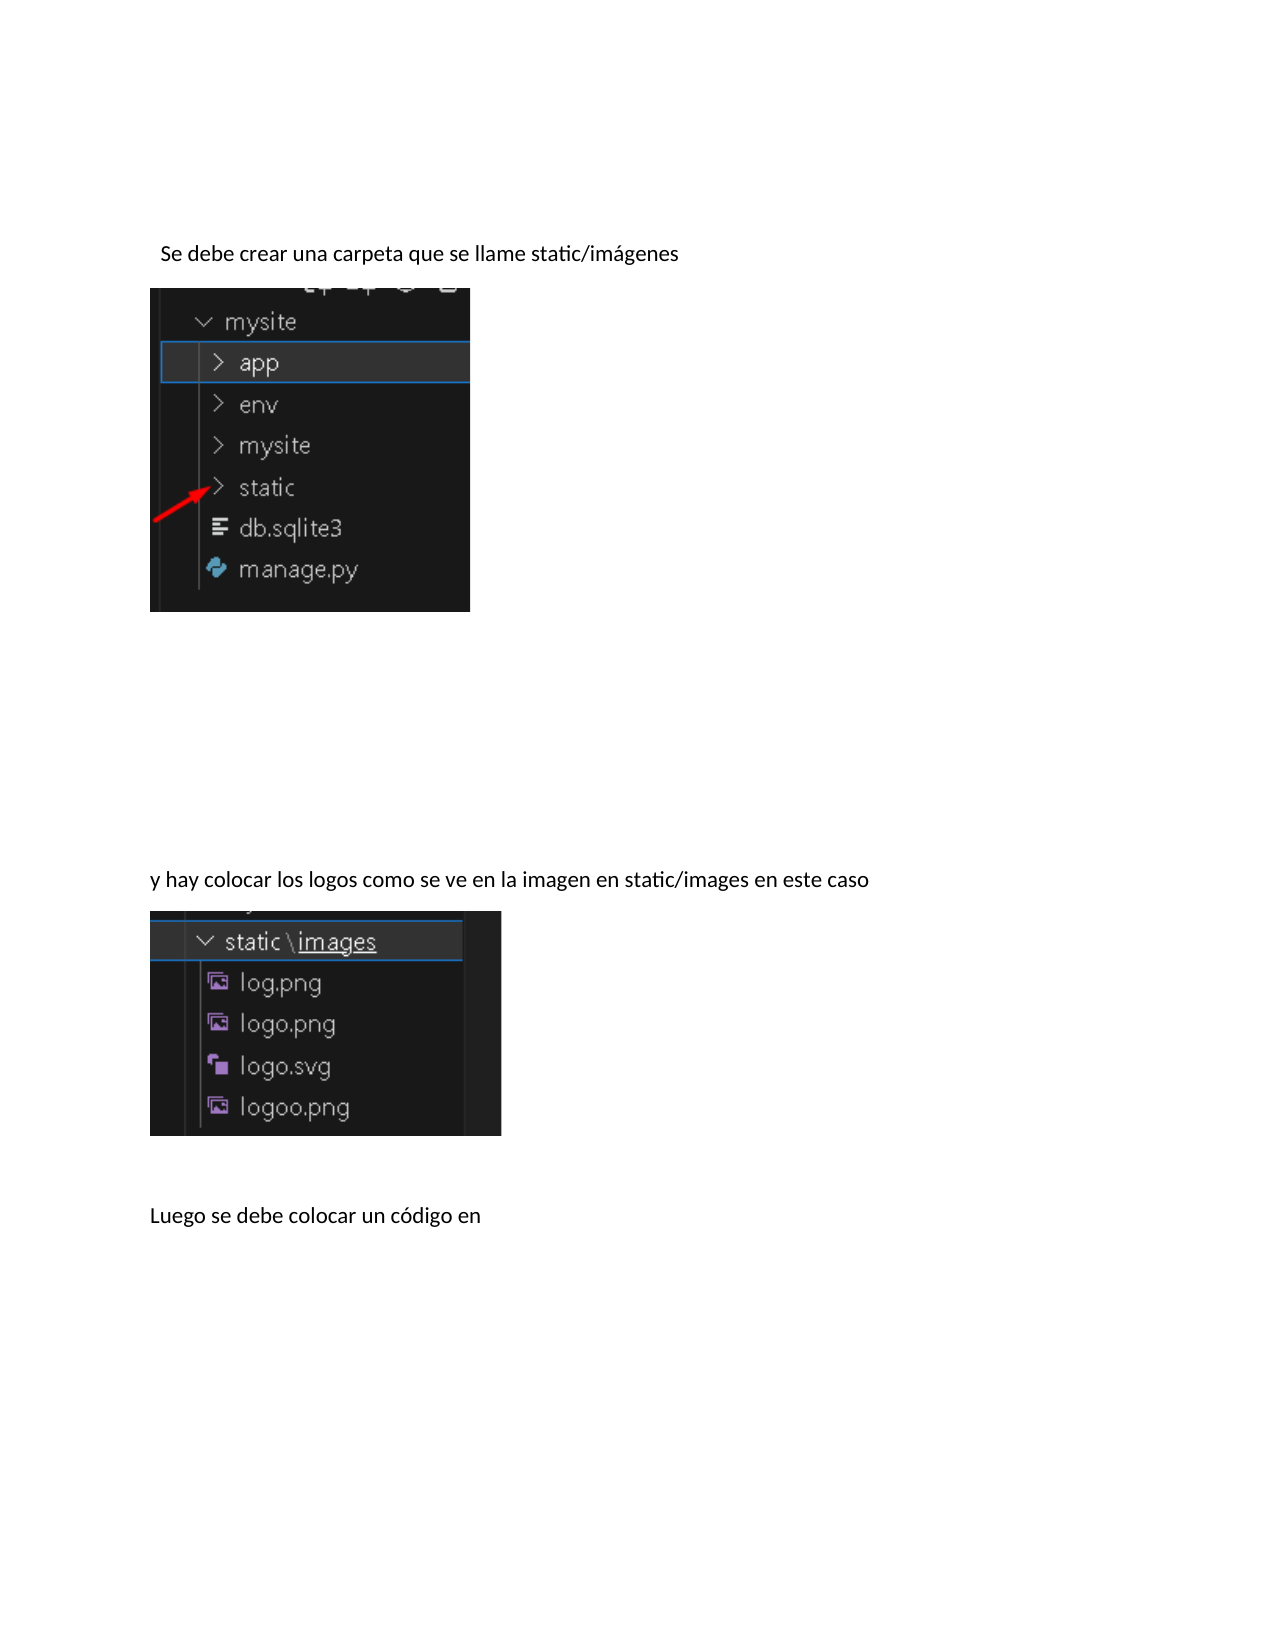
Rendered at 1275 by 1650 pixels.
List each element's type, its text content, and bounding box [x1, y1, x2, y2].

picture [150, 911, 502, 1136]
text Luego se debe colocar un código en [150, 1201, 1195, 1229]
text Se debe crear una carpeta que se llame static/imágenes [150, 239, 1195, 267]
text y hay colocar los logos como se ve en la imagen en static/images en este caso [150, 865, 1195, 893]
picture [150, 288, 471, 612]
